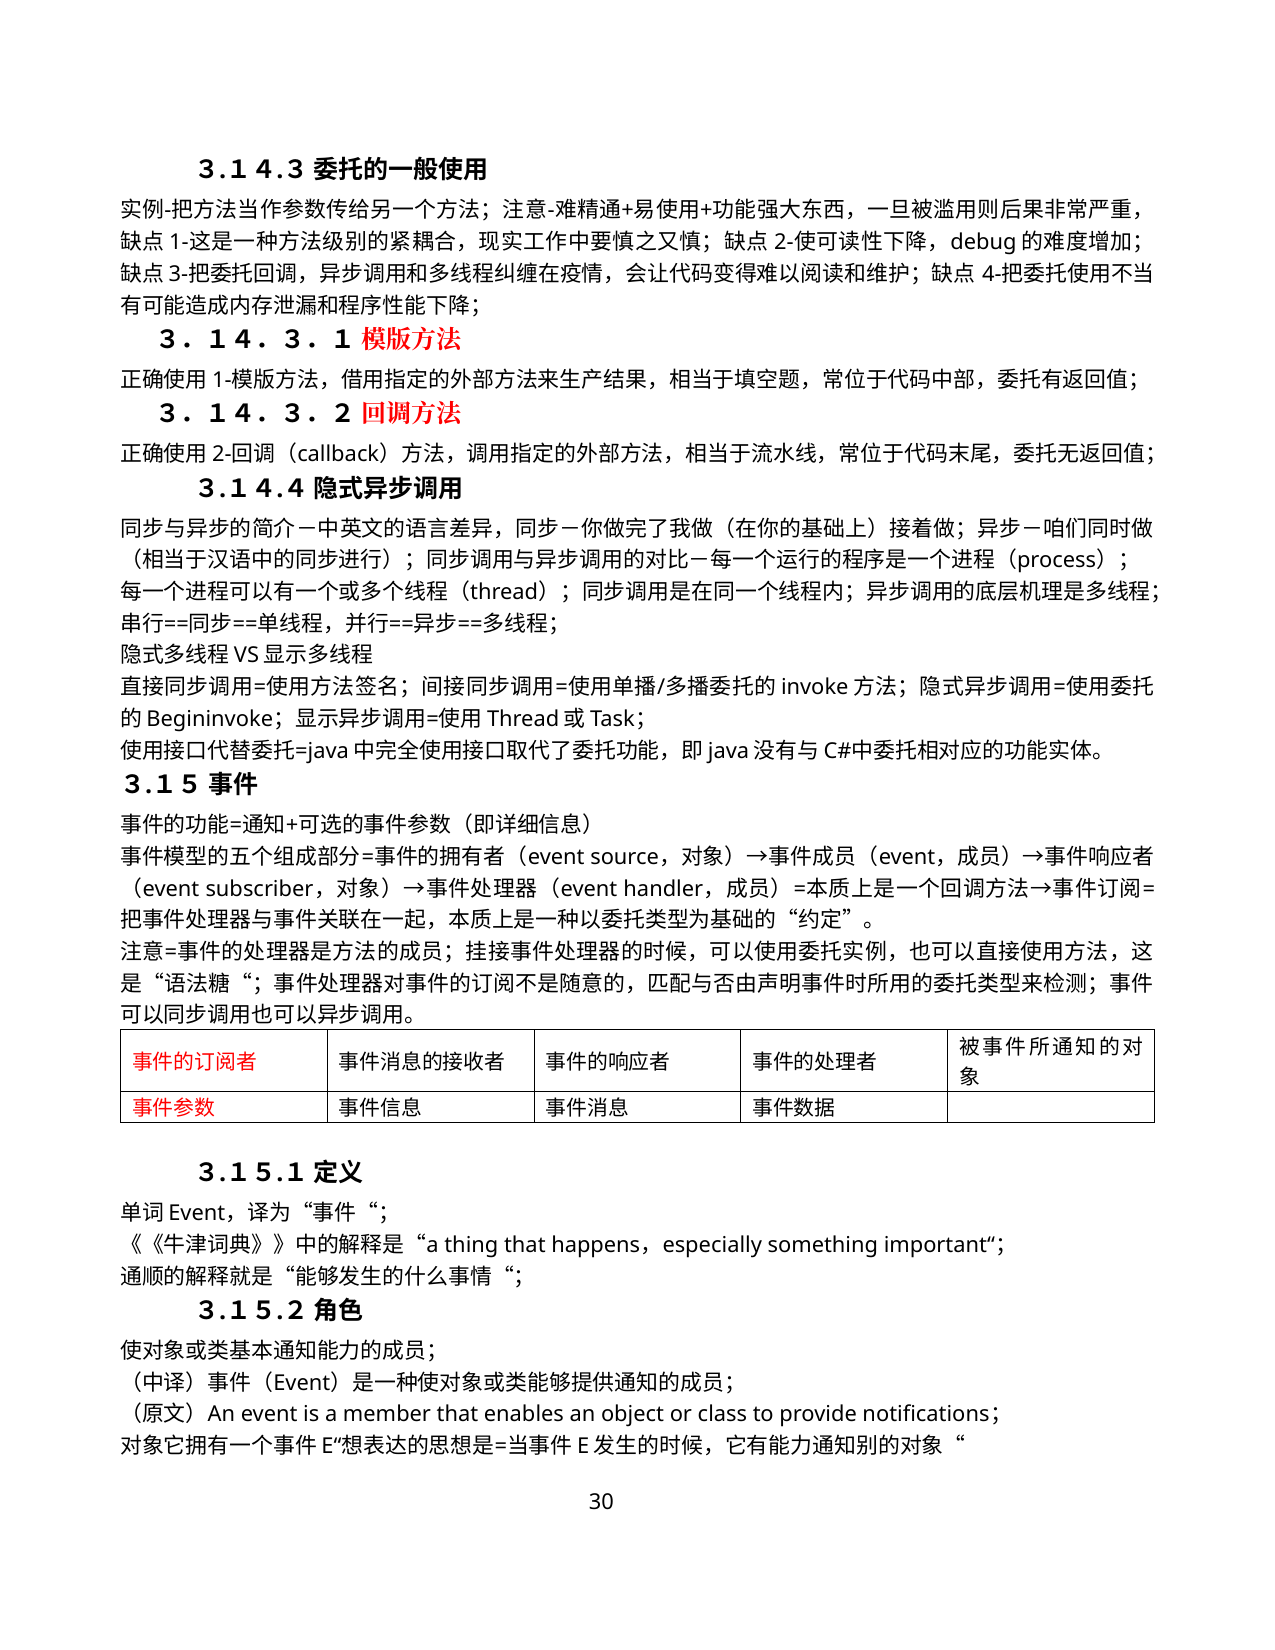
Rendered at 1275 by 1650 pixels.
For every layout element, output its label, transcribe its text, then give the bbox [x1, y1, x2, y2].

text 事件模型的五个组成部分=事件的拥有者（event source，对象）→事件成员（event，成员）→事件响应者（event subscriber，对象）→事件处理器（event handler，成员）=本质上是一个回调方法→事件订阅=把事件处理器与事件关联在一起，本质上是一种以委托类型为基础的“约定”。 [120, 839, 1155, 934]
table_cell 事件信息 [328, 1092, 534, 1122]
subtitle 模版方法 [155, 319, 1155, 356]
text （中译）事件（Event）是一种使对象或类能够提供通知的成员； [120, 1364, 1155, 1396]
table_header 事件的处理者 [741, 1030, 947, 1091]
text 使用接口代替委托=java中完全使用接口取代了委托功能，即java没有与C#中委托相对应的功能实体。 [120, 733, 1155, 764]
table_cell 事件参数 [121, 1092, 327, 1122]
text 正确使用2-回调（callback）方法，调用指定的外部方法，相当于流水线，常位于代码末尾，委托无返回值； [120, 436, 1155, 468]
subtitle 定义 [194, 1153, 1155, 1189]
subtitle 回调方法 [155, 394, 1155, 430]
text 单词Event，译为“事件“； [120, 1195, 1155, 1227]
subtitle 角色 [194, 1290, 1155, 1327]
text 注意=事件的处理器是方法的成员；挂接事件处理器的时候，可以使用委托实例，也可以直接使用方法，这是“语法糖“；事件处理器对事件的订阅不是随意的，匹配与否由声明事件时所用的委托类型来检测；事件可以同步调用也可以异步调用。 [120, 934, 1155, 1029]
text 实例-把方法当作参数传给另一个方法；注意-难精通+易使用+功能强大东西，一旦被滥用则后果非常严重，缺点1-这是一种方法级别的紧耦合，现实工作中要慎之又慎；缺点2-使可读性下降，debug的难度增加；缺点3-把委托回调，异步调用和多线程纠缠在疫情，会让代码变得难以阅读和维护；缺点4-把委托使用不当有可能造成内存泄漏和程序性能下降； [120, 192, 1155, 319]
subtitle 委托的一般使用 [194, 150, 1155, 186]
text 事件的功能=通知+可选的事件参数（即详细信息） [120, 807, 1155, 839]
text 《《牛津词典》》中的解释是“a thing that happens，especially something important“； [120, 1227, 1155, 1259]
text 通顺的解释就是“能够发生的什么事情“； [120, 1259, 1155, 1290]
text 串行==同步==单线程，并行==异步==多线程； [120, 606, 1155, 637]
subtitle 隐式异步调用 [194, 468, 1155, 504]
table_header 被事件所通知的对象 [948, 1030, 1154, 1091]
text 正确使用1-模版方法，借用指定的外部方法来生产结果，相当于填空题，常位于代码中部，委托有返回值； [120, 362, 1155, 394]
subtitle 事件 [120, 764, 1155, 801]
text 对象它拥有一个事件E“想表达的思想是=当事件E发生的时候，它有能力通知别的对象“ [120, 1428, 1155, 1460]
text 使对象或类基本通知能力的成员； [120, 1333, 1155, 1364]
table_cell [948, 1092, 1154, 1122]
text 同步与异步的简介－中英文的语言差异，同步－你做完了我做（在你的基础上）接着做；异步－咱们同时做（相当于汉语中的同步进行）；同步调用与异步调用的对比－每一个运行的程序是一个进程（process）； [120, 511, 1155, 574]
table_header 事件消息的接收者 [328, 1030, 534, 1091]
text 每一个进程可以有一个或多个线程（thread）；同步调用是在同一个线程内；异步调用的底层机理是多线程； [120, 574, 1155, 606]
text 隐式多线程VS显示多线程 [120, 637, 1155, 669]
text 直接同步调用=使用方法签名；间接同步调用=使用单播/多播委托的invoke方法；隐式异步调用=使用委托的Begininvoke；显示异步调用=使用Thread或Task； [120, 669, 1155, 733]
text （原文）An event is a member that enables an object or class to provide notifications； [120, 1396, 1155, 1428]
table_cell 事件消息 [535, 1092, 740, 1122]
table_cell 事件数据 [741, 1092, 947, 1122]
table_header 事件的响应者 [535, 1030, 740, 1091]
table_header 事件的订阅者 [121, 1030, 327, 1091]
